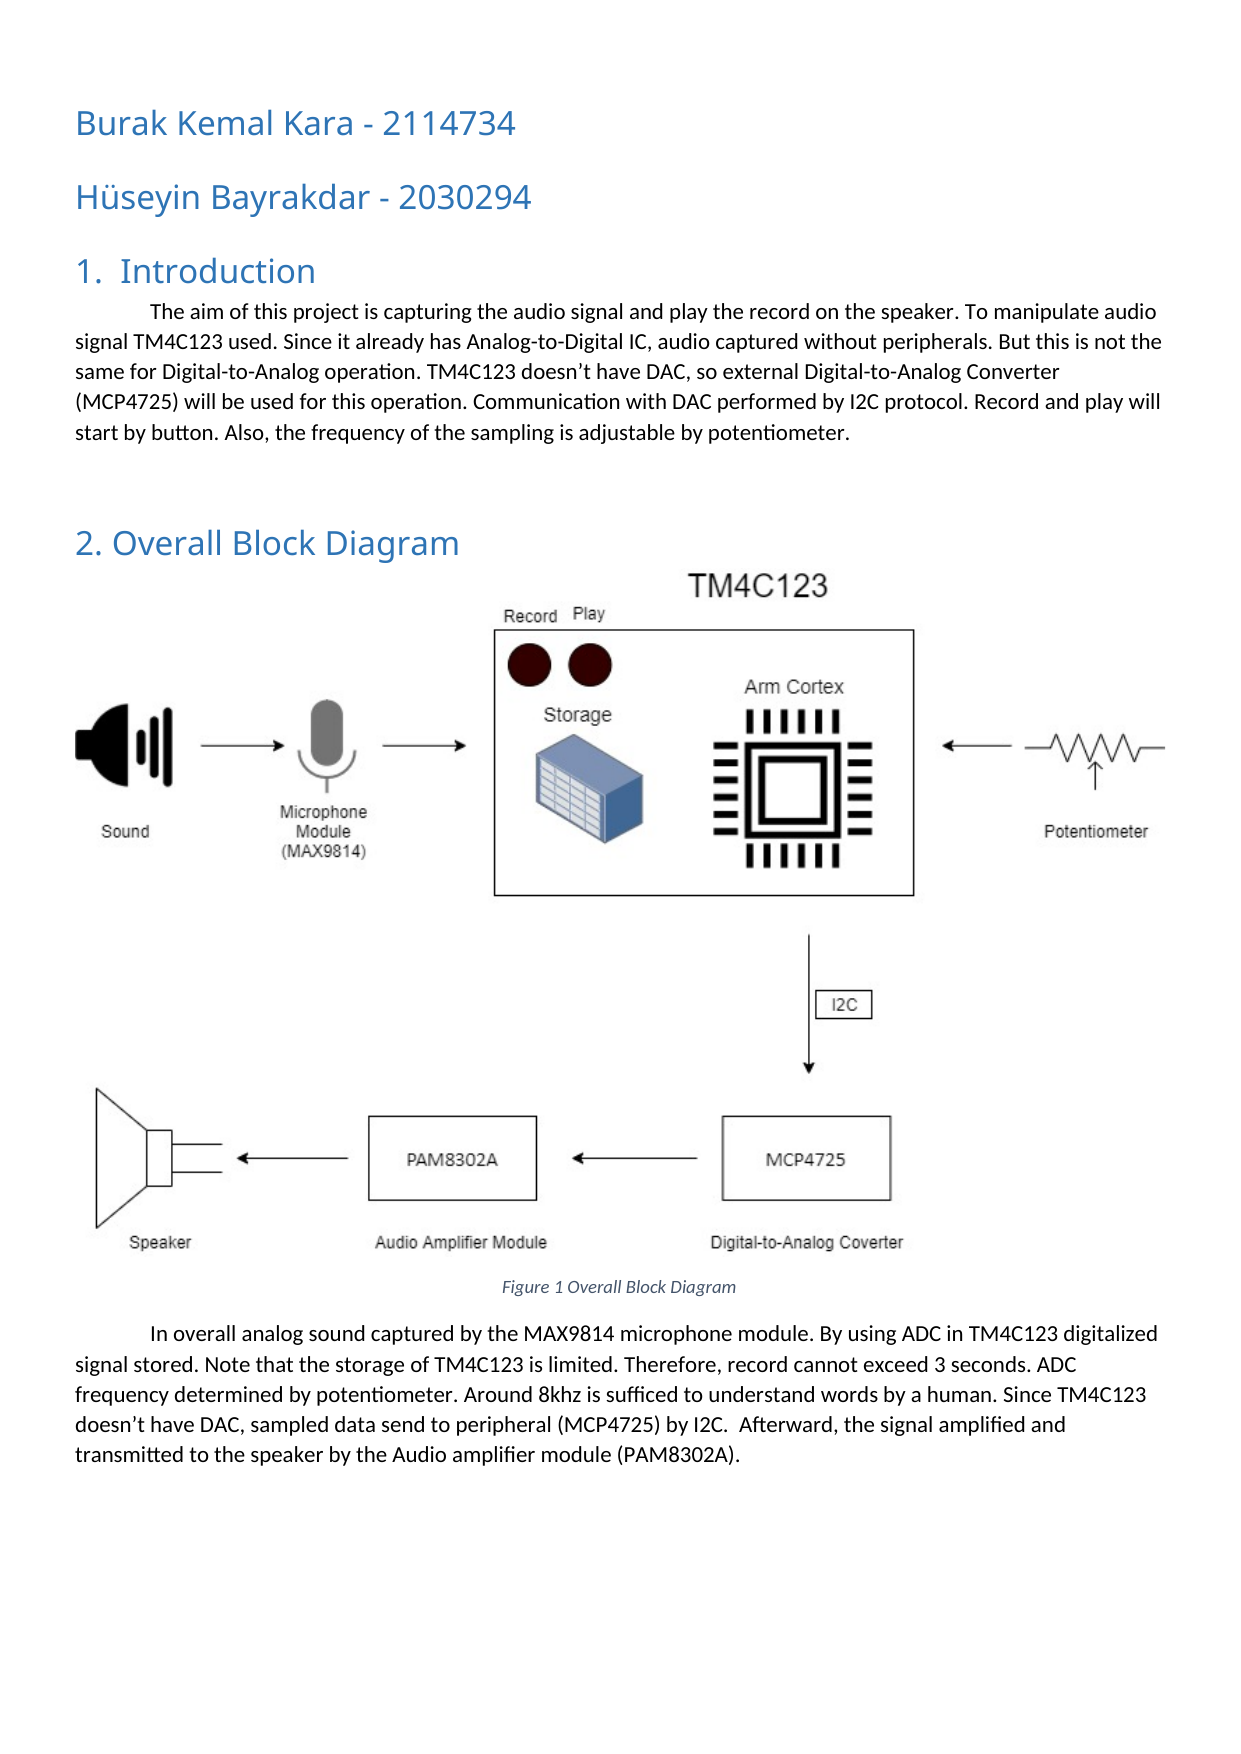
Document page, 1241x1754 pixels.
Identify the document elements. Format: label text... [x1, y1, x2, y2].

text Figure 1 Overall Block Diagram [75, 1276, 1165, 1299]
subtitle Hüseyin Bayrakdar - 2030294 [75, 174, 1165, 219]
text The aim of this project is capturing the audio signal and play the record on the speaker. To manipulate audio signal TM4C123 used. Since it already has Analog-to-Digital IC, audio captured without peripherals. But this is not the same for Digital-to-Analog operation. TM4C123 doesn’t have DAC, so external Digital-to-Analog Converter (MCP4725) will be used for this operation. Communication with DAC performed by I2C protocol. Record and play will start by button. Also, the frequency of the sampling is adjustable by potentiometer. [75, 297, 1165, 446]
subtitle 2. Overall Block Diagram [75, 520, 1165, 565]
text In overall analog sound captured by the MAX9814 microphone module. By using ADC in TM4C123 digitalized signal stored. Note that the storage of TM4C123 is limited. Therefore, record cannot exceed 3 seconds. ADC frequency determined by potentiometer. Around 8khz is sufficed to understand words by a human. Since TM4C123 doesn’t have DAC, sampled data send to peripheral (MCP4725) by I2C. Afterward, the signal amplified and transmitted to the speaker by the Audio amplifier module (PAM8302A). [75, 1319, 1165, 1468]
picture [75, 568, 1166, 1257]
subtitle 1. Introduction [75, 248, 1165, 293]
subtitle Burak Kemal Kara - 2114734 [75, 100, 1165, 145]
